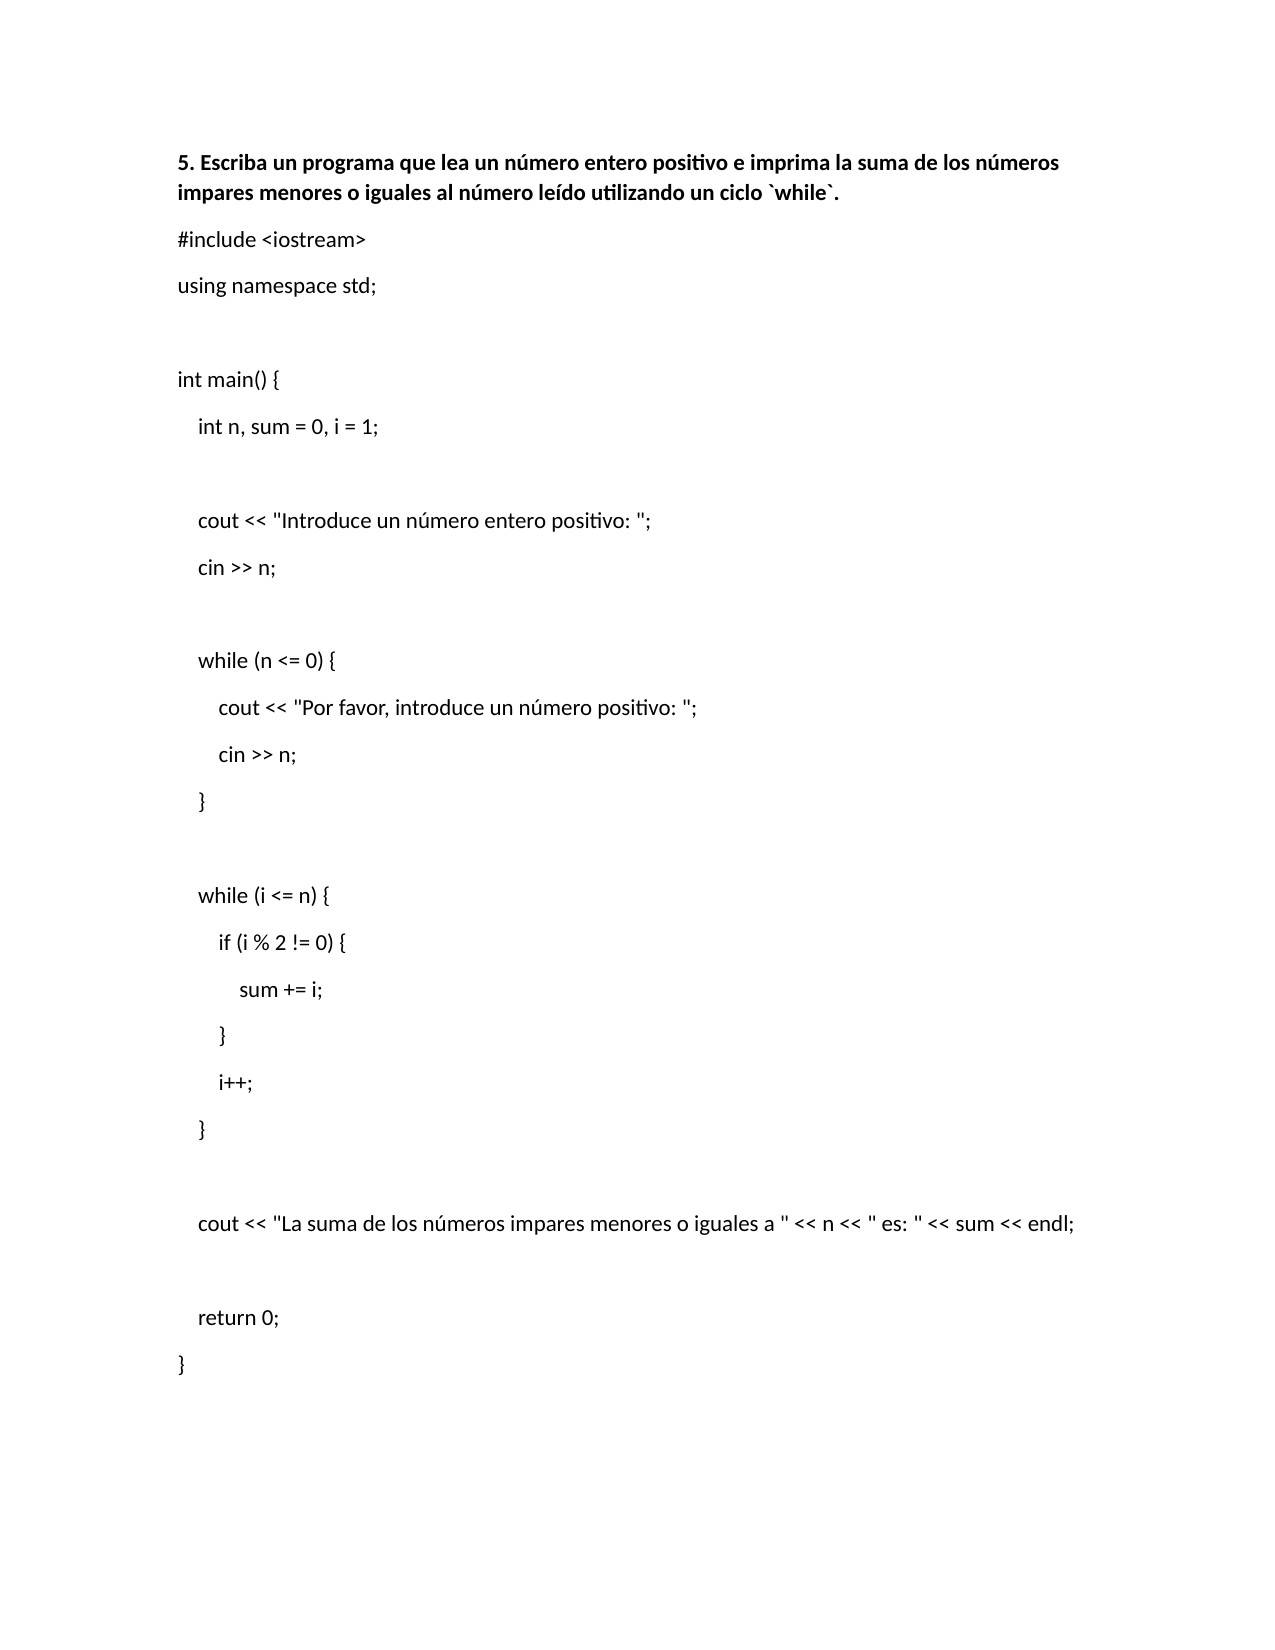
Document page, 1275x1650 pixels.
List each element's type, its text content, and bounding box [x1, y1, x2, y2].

text cin >> n; [177, 740, 1098, 768]
text if (i % 2 != 0) { [177, 928, 1098, 956]
text i++; [177, 1068, 1098, 1096]
text cin >> n; [177, 553, 1098, 581]
text while (i <= n) { [177, 881, 1098, 909]
text cout << "Por favor, introduce un número positivo: "; [177, 693, 1098, 721]
text 5. Escriba un programa que lea un número entero positivo e imprima la suma de los números impares menores o iguales al número leído utilizando un ciclo `while`. [177, 148, 1098, 206]
text } [177, 787, 1098, 815]
text } [177, 1350, 1098, 1378]
text } [177, 1115, 1098, 1143]
text return 0; [177, 1303, 1098, 1331]
text } [177, 1022, 1098, 1049]
text #include <iostream> [177, 225, 1098, 253]
text using namespace std; [177, 272, 1098, 299]
text cout << "La suma de los números impares menores o iguales a " << n << " es: " << sum << endl; [177, 1209, 1098, 1237]
text int n, sum = 0, i = 1; [177, 412, 1098, 440]
text while (n <= 0) { [177, 647, 1098, 674]
text int main() { [177, 365, 1098, 393]
text cout << "Introduce un número entero positivo: "; [177, 506, 1098, 534]
text sum += i; [177, 975, 1098, 1003]
